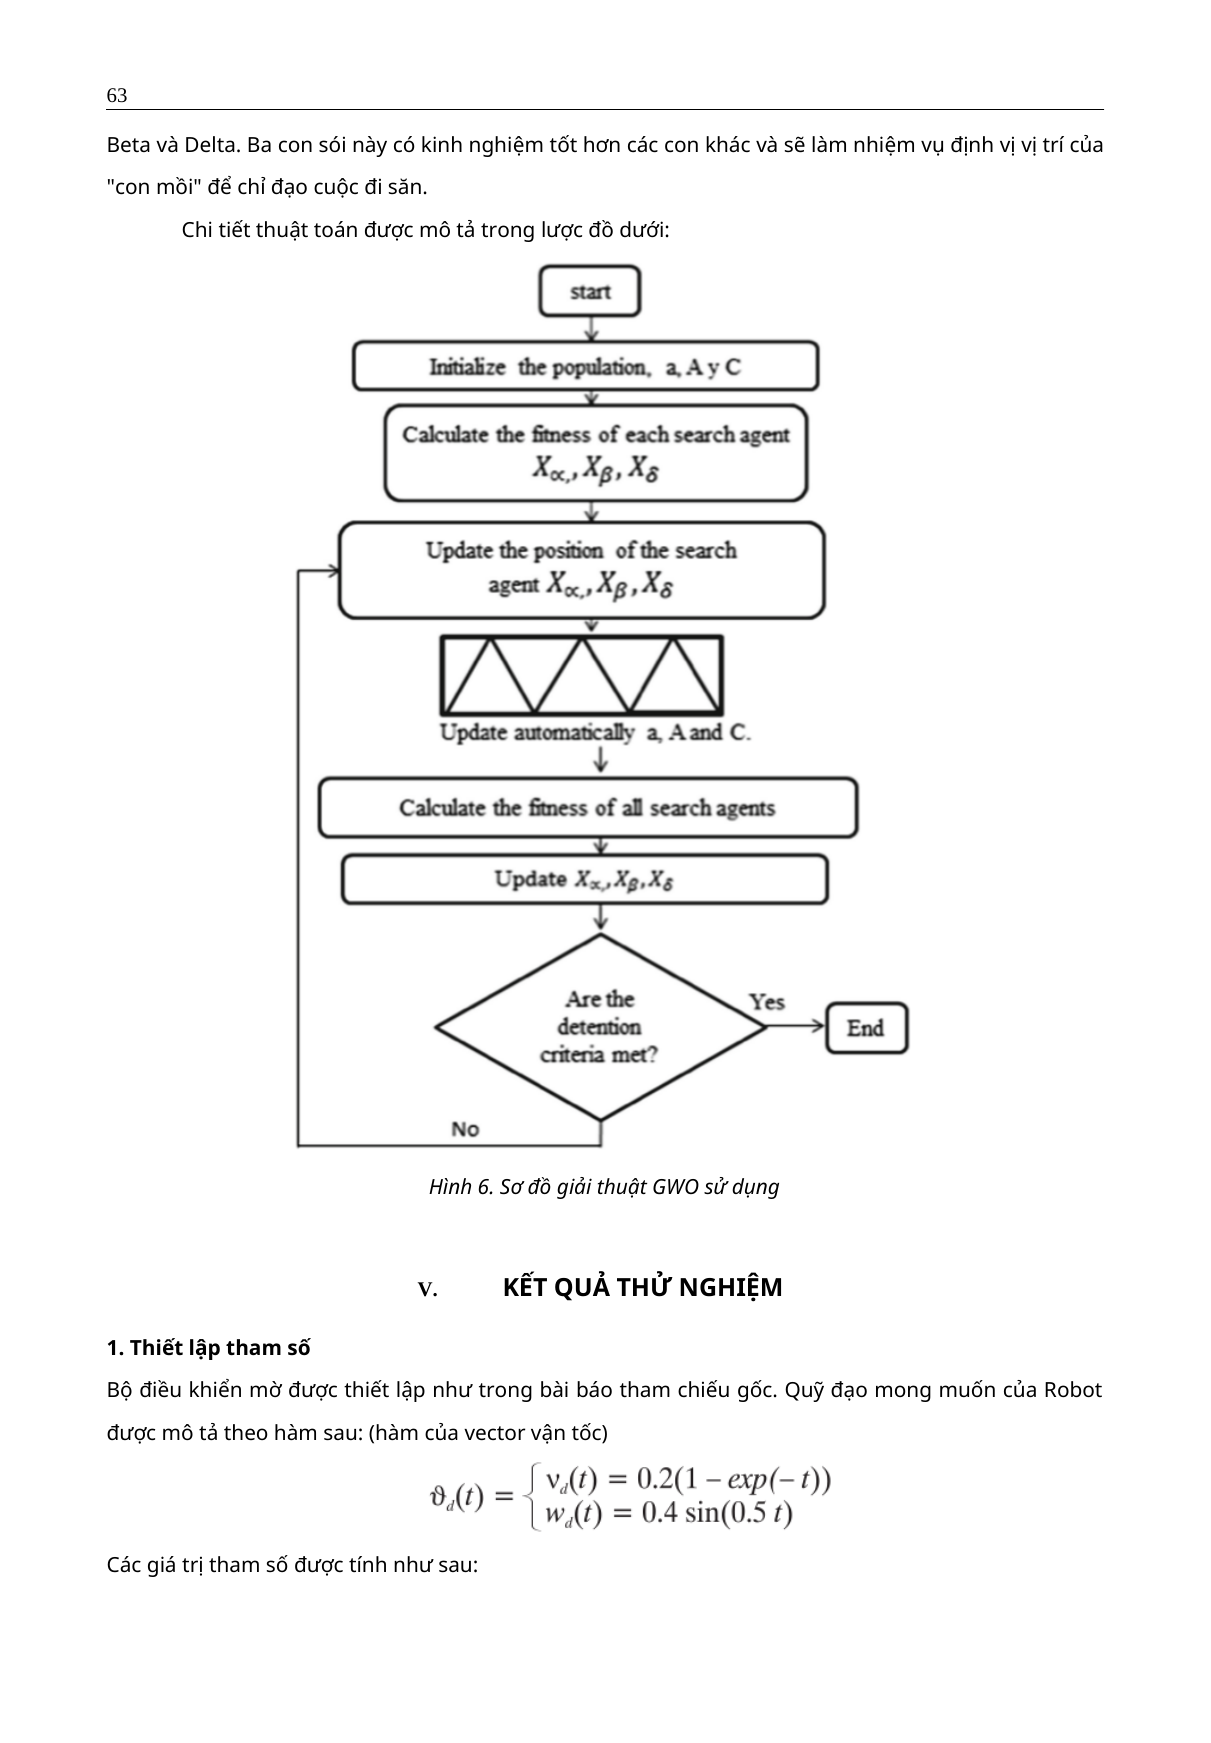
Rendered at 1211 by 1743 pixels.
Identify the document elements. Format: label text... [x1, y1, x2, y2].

picture [423, 1460, 863, 1539]
text Hình 6. Sơ đồ giải thuật GWO sử dụng [106, 1172, 1104, 1200]
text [106, 130, 1104, 201]
text Các giá trị tham số được tính như sau: [106, 1551, 1104, 1579]
subtitle KẾT QUẢ THỬ NGHIỆM [106, 1269, 1104, 1303]
text 1. Thiết lập tham số [106, 1333, 1104, 1361]
text Bộ điều khiển mờ được thiết lập như trong bài báo tham chiếu gốc. Quỹ đạo mong muốn của Robot được mô tả theo hàm sau: (hàm của vector vận tốc) [106, 1376, 1104, 1447]
text Chi tiết thuật toán được mô tả trong lược đồ dưới: [106, 215, 1104, 243]
picture [290, 257, 920, 1160]
